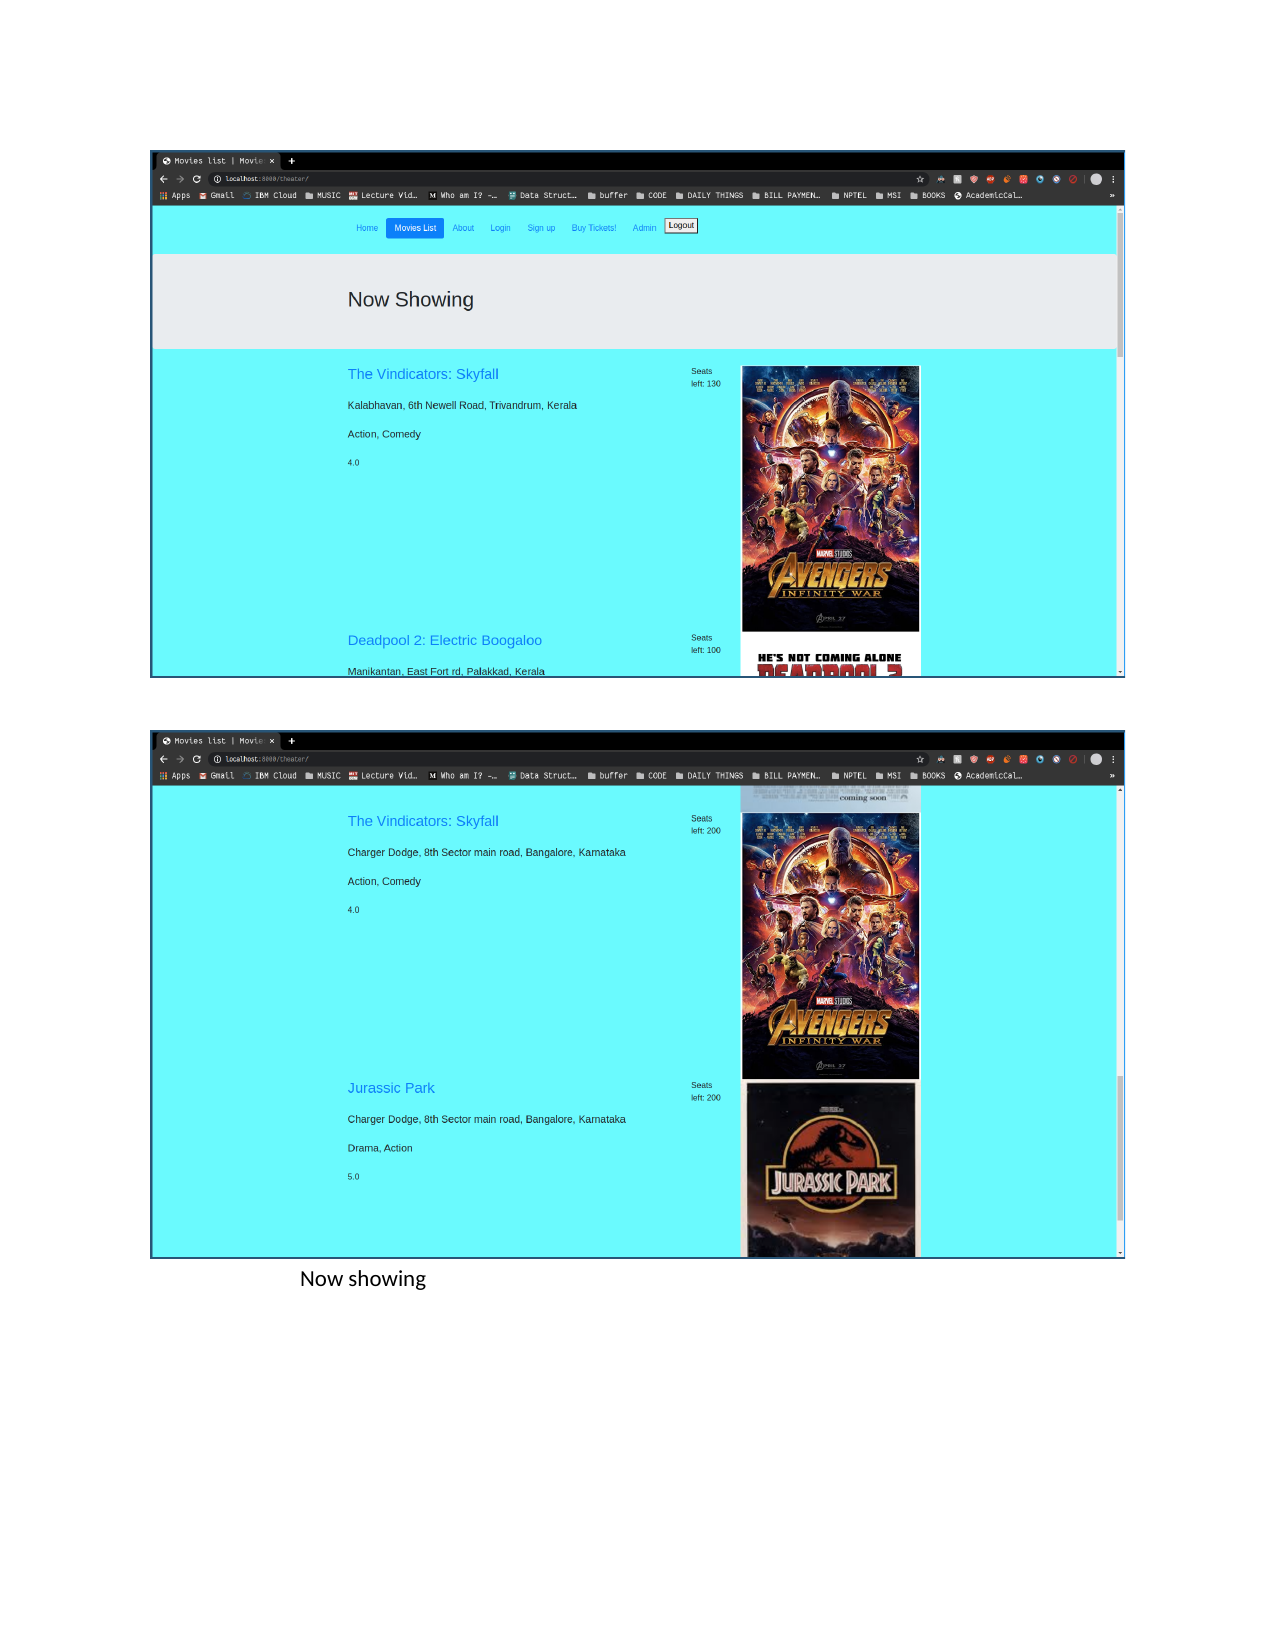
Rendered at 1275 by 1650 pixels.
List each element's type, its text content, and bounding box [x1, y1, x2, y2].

picture [150, 730, 1125, 1259]
picture [150, 150, 1125, 678]
text Now showing [150, 1259, 1125, 1292]
